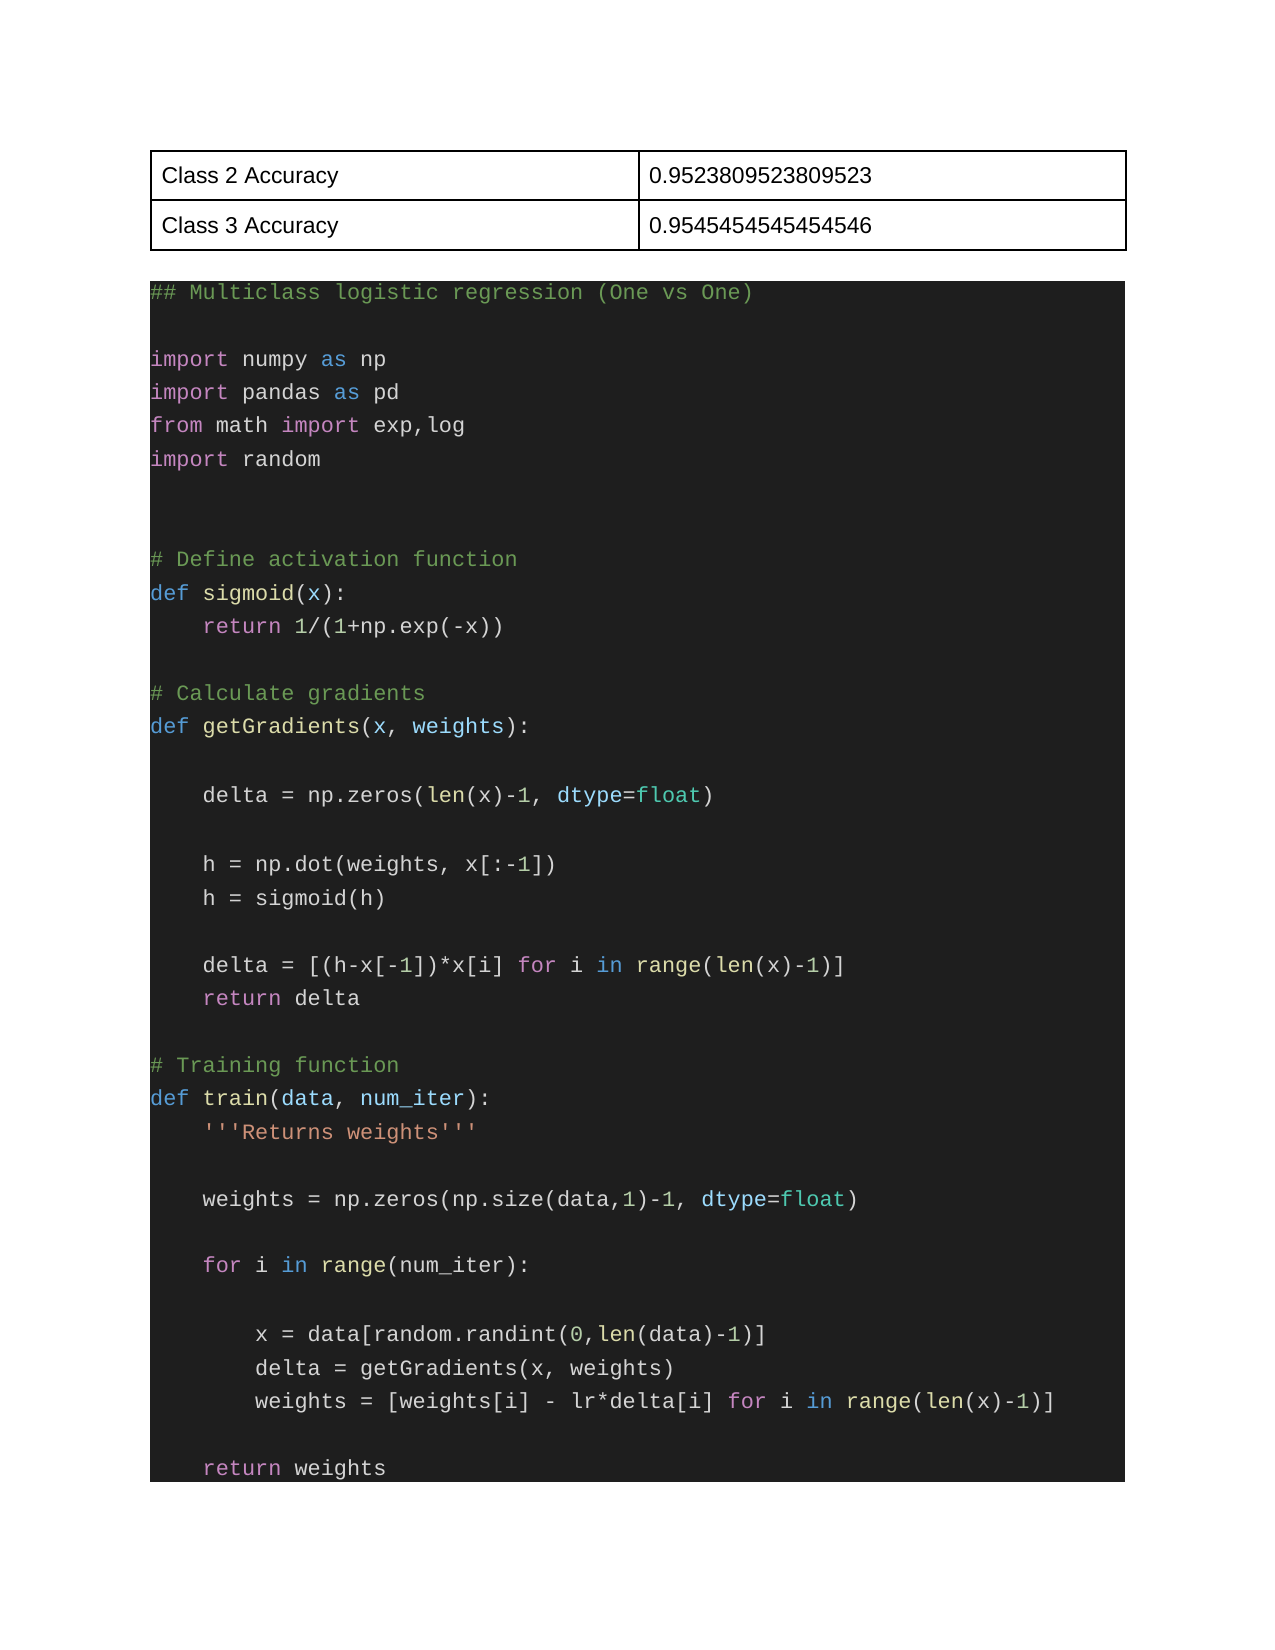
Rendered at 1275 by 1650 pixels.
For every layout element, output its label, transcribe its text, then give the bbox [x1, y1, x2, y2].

text import random [150, 448, 1125, 473]
text def train(data, num_iter): [150, 1087, 1125, 1112]
text ## Multiclass logistic regression (One vs One) [150, 281, 1125, 306]
text delta = getGradients(x, weights) [150, 1357, 1125, 1382]
table_cell Class 2 Accuracy [152, 152, 638, 199]
text h = np.dot(weights, x[:-1]) [150, 853, 1125, 878]
text from math import exp,log [150, 414, 1125, 439]
text import pandas as pd [150, 381, 1125, 406]
text delta = [(h-x[-1])*x[i] for i in range(len(x)-1)] [150, 954, 1125, 978]
text def getGradients(x, weights): [150, 716, 1125, 740]
text h = sigmoid(h) [150, 887, 1125, 912]
text weights = np.zeros(np.size(data,1)-1, dtype=float) [150, 1188, 1125, 1213]
text def sigmoid(x): [150, 582, 1125, 607]
text delta = np.zeros(len(x)-1, dtype=float) [150, 784, 1125, 809]
text # Define activation function [150, 548, 1125, 573]
text weights = [weights[i] - lr*delta[i] for i in range(len(x)-1)] [150, 1391, 1125, 1415]
text import numpy as np [150, 348, 1125, 372]
text # Calculate gradients [150, 682, 1125, 707]
text return delta [150, 987, 1125, 1012]
text return weights [150, 1457, 1125, 1482]
text return 1/(1+np.exp(-x)) [150, 615, 1125, 640]
text x = data[random.randint(0,len(data)-1)] [150, 1324, 1125, 1348]
text for i in range(num_iter): [150, 1255, 1125, 1279]
table_cell 0.9545454545454546 [640, 201, 1125, 248]
table_cell 0.9523809523809523 [640, 152, 1125, 199]
text '''Returns weights''' [150, 1121, 1125, 1146]
table_cell Class 3 Accuracy [152, 201, 638, 248]
text # Training function [150, 1054, 1125, 1079]
